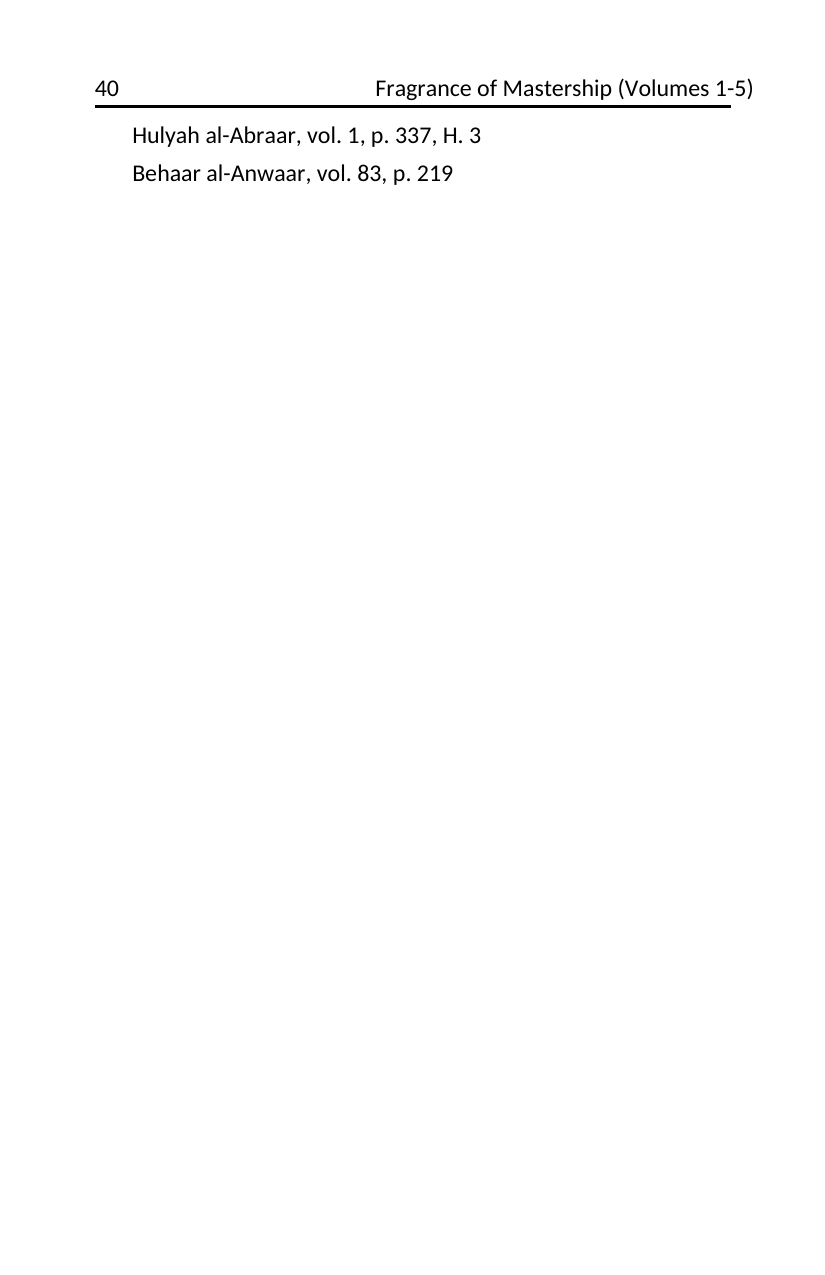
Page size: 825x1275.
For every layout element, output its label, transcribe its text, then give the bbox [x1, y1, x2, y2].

text Behaar al-Anwaar, vol. 83, p. 219 [132, 158, 731, 187]
text Hulyah al-Abraar, vol. 1, p. 337, H. 3 [132, 121, 731, 150]
